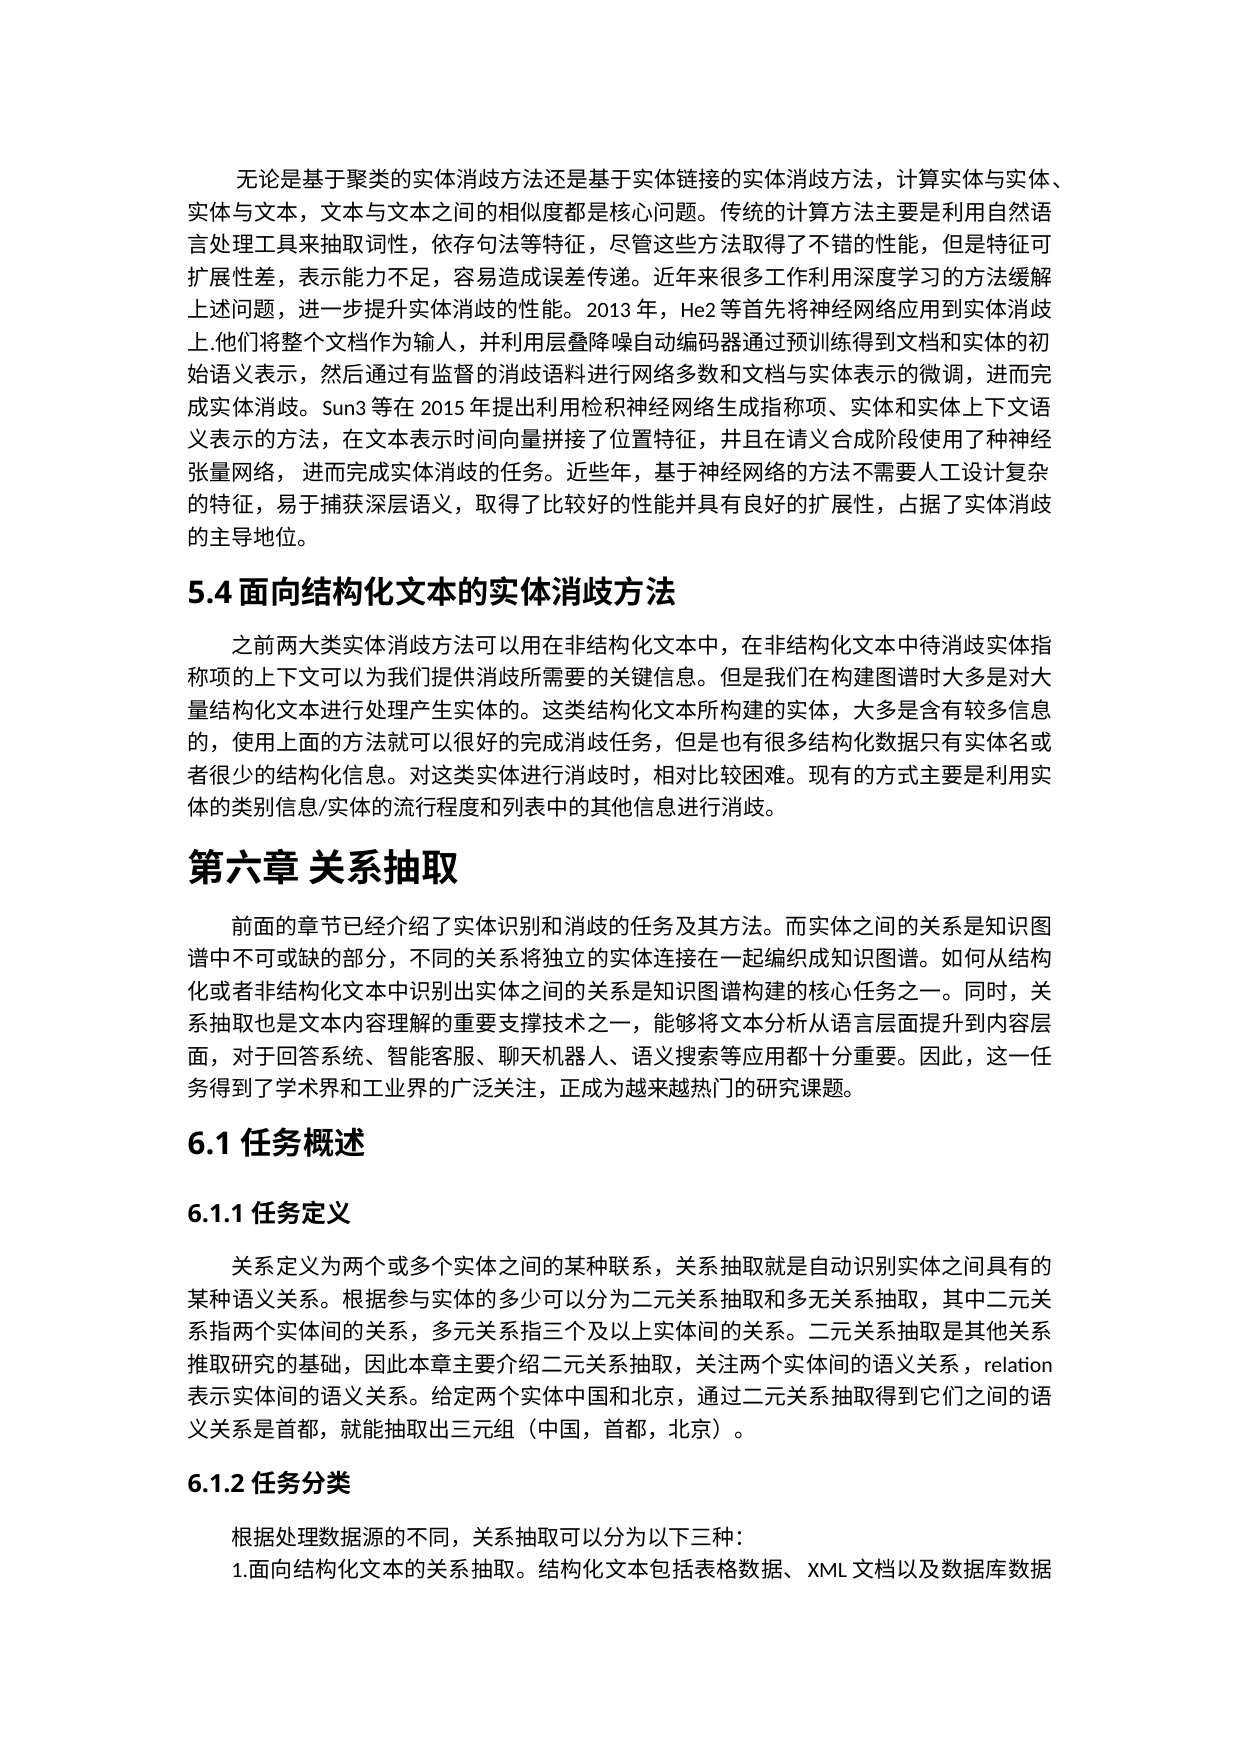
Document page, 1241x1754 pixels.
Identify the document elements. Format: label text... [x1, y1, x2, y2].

subtitle 6.1.1 任务定义 [187, 1179, 1053, 1244]
list 之前两大类实体消歧方法可以用在非结构化文本中，在非结构化文本中待消歧实体指称项的上下文可以为我们提供消歧所需要的关键信息。但是我们在构建图谱时大多是对大量结构化文本进行处理产生实体的。这类结构化文本所构建的实体，大多是含有较多信息的，使用上面的方法就可以很好的完成消歧任务，但是也有很多结构化数据只有实体名或者很少的结构化信息。对这类实体进行消歧时，相对比较困难。现有的方式主要是利用实体的类别信息/实体的流行程度和列表中的其他信息进行消歧。 [187, 627, 1053, 822]
list 前面的章节已经介绍了实体识别和消歧的任务及其方法。而实体之间的关系是知识图谱中不可或缺的部分，不同的关系将独立的实体连接在一起编织成知识图谱。如何从结构化或者非结构化文本中识别出实体之间的关系是知识图谱构建的核心任务之一。同时，关系抽取也是文本内容理解的重要支撑技术之一，能够将文本分析从语言层面提升到内容层面，对于回答系统、智能客服、聊天机器人、语义搜索等应用都十分重要。因此，这一任务得到了学术界和工业界的广泛关注，正成为越来越热门的研究课题。 [187, 908, 1053, 1103]
subtitle 6.1 任务概述 [187, 1108, 1053, 1173]
subtitle 关系抽取 [187, 833, 1053, 898]
list 关系定义为两个或多个实体之间的某种联系，关系抽取就是自动识别实体之间具有的某种语义关系。根据参与实体的多少可以分为二元关系抽取和多无关系抽取，其中二元关系指两个实体间的关系，多元关系指三个及以上实体间的关系。二元关系抽取是其他关系推取研究的基础，因此本章主要介绍二元关系抽取，关注两个实体间的语义关系，relation表示实体间的语义关系。给定两个实体中国和北京，通过二元关系抽取得到它们之间的语义关系是首都，就能抽取出三元组（中国，首都，北京）。 [187, 1249, 1053, 1444]
list 无论是基于聚类的实体消歧方法还是基于实体链接的实体消歧方法，计算实体与实体、实体与文本，文本与文本之间的相似度都是核心问题。传统的计算方法主要是利用自然语言处理工具来抽取词性，依存句法等特征，尽管这些方法取得了不错的性能，但是特征可扩展性差，表示能力不足，容易造成误差传递。近年来很多工作利用深度学习的方法缓解上述问题，进一步提升实体消歧的性能。2013 年，He2等首先将神经网络应用到实体消歧上.他们将整个文档作为输人，并利用层叠降噪自动编码器通过预训练得到文档和实体的初始语义表示，然后通过有监督的消歧语料进行网络多数和文档与实体表示的微调，进而完成实体消歧。Sun3等在2015年提出利用检积神经网络生成指称项、实体和实体上下文语义表示的方法，在文本表示时间向量拼接了位置特征，井且在请义合成阶段使用了种神经张量网络， 进而完成实体消歧的任务。近些年，基于神经网络的方法不需要人工设计复杂的特征，易于捕获深层语义，取得了比较好的性能并具有良好的扩展性，占据了实体消歧的主导地位。 [187, 162, 1053, 552]
subtitle 6.1.2 任务分类 [187, 1449, 1053, 1514]
subtitle 5.4面向结构化文本的实体消歧方法 [187, 557, 1053, 622]
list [187, 1552, 1053, 1584]
list 根据处理数据源的不同，关系抽取可以分为以下三种： [187, 1519, 1053, 1552]
